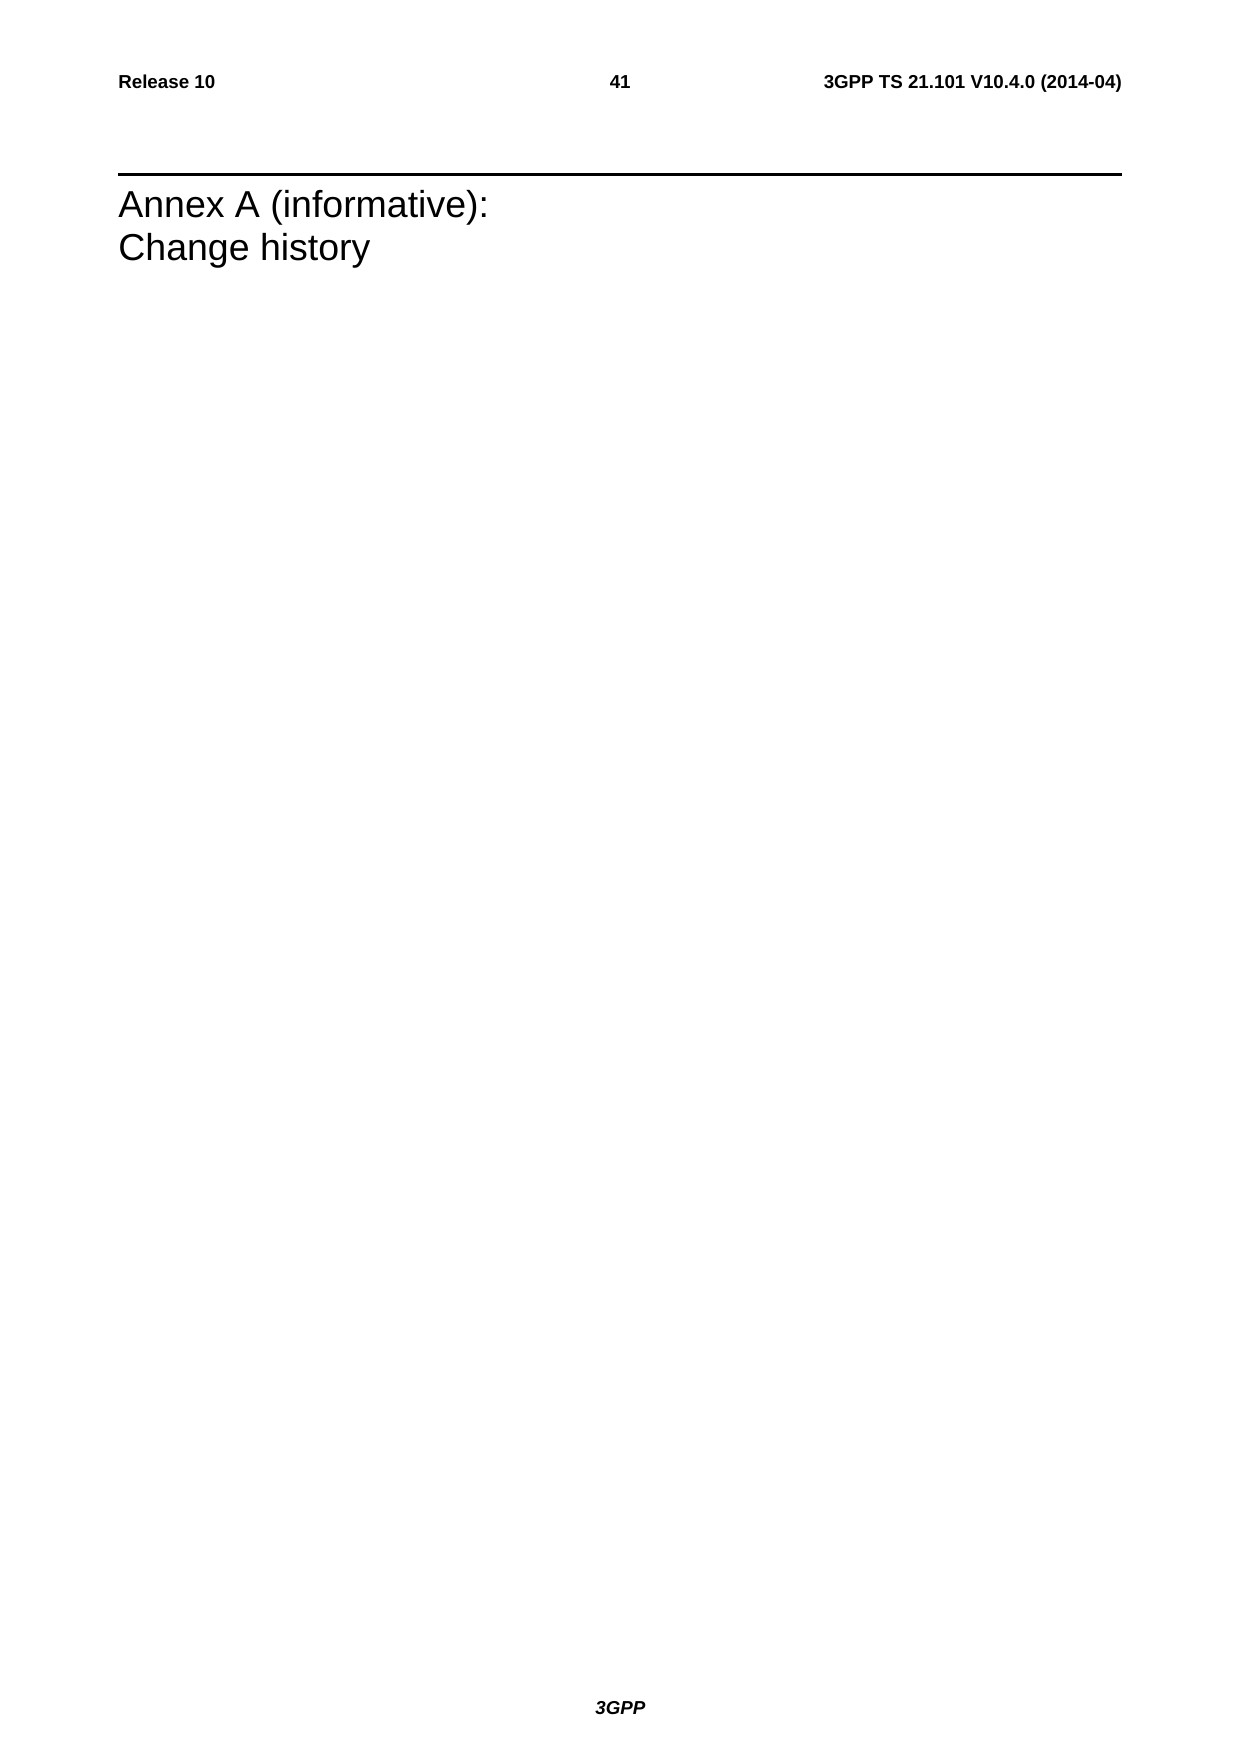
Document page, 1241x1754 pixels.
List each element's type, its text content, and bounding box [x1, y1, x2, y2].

subtitle Annex A (informative): Change history [118, 176, 1122, 268]
